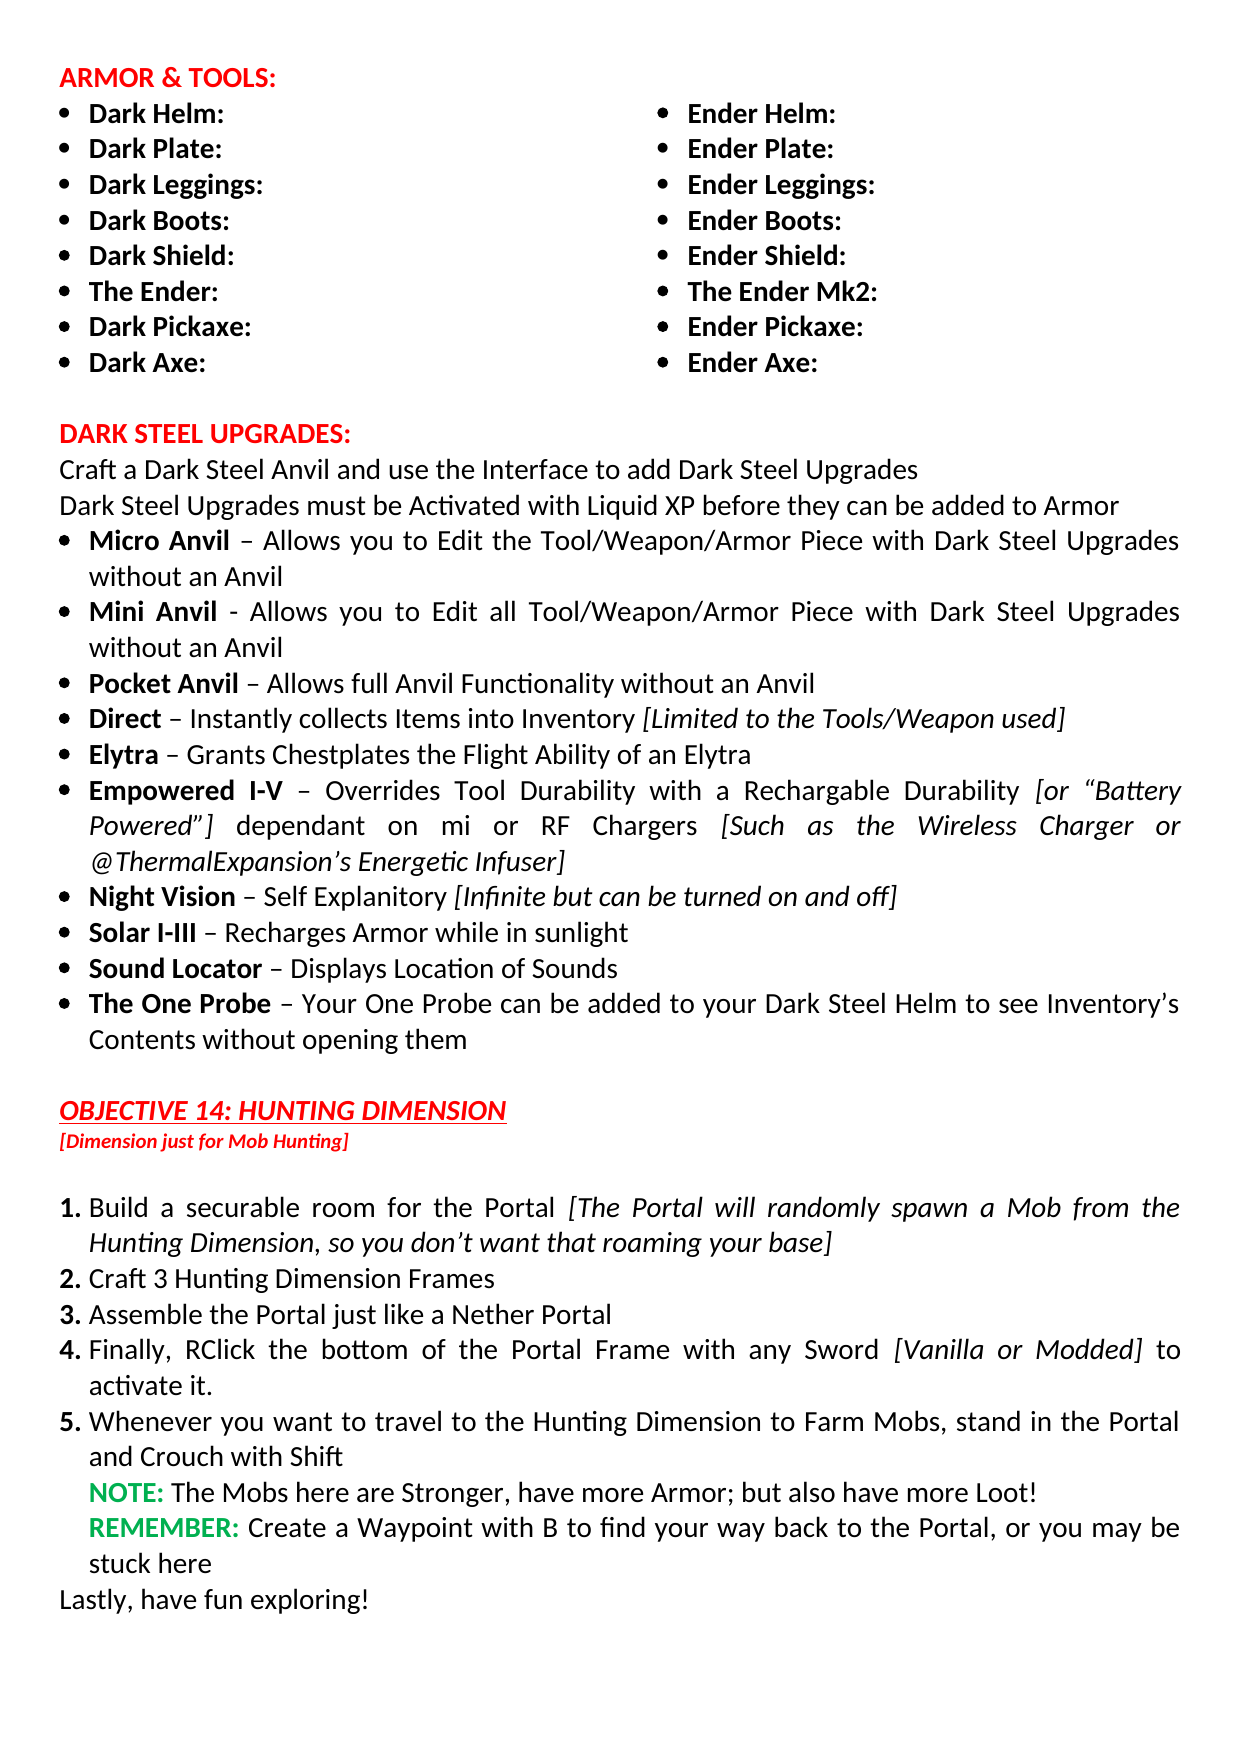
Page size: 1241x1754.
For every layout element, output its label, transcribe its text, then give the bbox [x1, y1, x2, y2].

list Dark Boots: [59, 202, 583, 237]
list Whenever you want to travel to the Hunting Dimension to Farm Mobs, stand in the Portal and Crouch with Shift [59, 1403, 1181, 1474]
list Dark Axe: [59, 344, 583, 380]
list Ender Boots: [658, 202, 1181, 237]
list Direct – Instantly collects Items into Inventory [Limited to the Tools/Weapon used] [59, 700, 1181, 736]
list Dark Shield: [59, 237, 583, 273]
list Ender Leggings: [658, 166, 1181, 202]
list Ender Axe: [658, 344, 1181, 380]
list The One Probe – Your One Probe can be added to your Dark Steel Helm to see Inventory’s Contents without opening them [59, 985, 1181, 1057]
list Sound Locator – Displays Location of Sounds [59, 950, 1181, 985]
list Craft 3 Hunting Dimension Frames [59, 1260, 1181, 1296]
list Ender Pickaxe: [658, 308, 1181, 344]
list Micro Anvil – Allows you to Edit the Tool/Weapon/Armor Piece with Dark Steel Upgrades without an Anvil [59, 522, 1181, 593]
text DARK STEEL UPGRADES: [59, 415, 1181, 451]
list Night Vision – Self Explanitory [Infinite but can be turned on and off] [59, 878, 1181, 914]
text Dark Steel Upgrades must be Activated with Liquid XP before they can be added to Armor [59, 487, 1181, 522]
list Dark Plate: [59, 130, 583, 166]
list Solar I-III – Recharges Armor while in sunlight [59, 914, 1181, 950]
text NOTE: The Mobs here are Stronger, have more Armor; but also have more Loot! [89, 1474, 1181, 1509]
list The Ender Mk2: [658, 273, 1181, 308]
list Dark Pickaxe: [59, 308, 583, 344]
text REMEMBER: Create a Waypoint with B to find your way back to the Portal, or you may be stuck here [89, 1509, 1181, 1581]
list Ender Helm: [658, 95, 1181, 130]
list Mini Anvil - Allows you to Edit all Tool/Weapon/Armor Piece with Dark Steel Upgrades without an Anvil [59, 593, 1181, 665]
list Finally, RClick the bottom of the Portal Frame with any Sword [Vanilla or Modded] to activate it. [59, 1331, 1181, 1403]
list Dark Helm: [59, 95, 583, 130]
list Elytra – Grants Chestplates the Flight Ability of an Elytra [59, 736, 1181, 772]
list Empowered I-V – Overrides Tool Durability with a Rechargable Durability [or “Battery Powered”] dependant on mi or RF Chargers [Such as the Wireless Charger or @ThermalExpansion’s Energetic Infuser] [59, 772, 1181, 878]
text Craft a Dark Steel Anvil and use the Interface to add Dark Steel Upgrades [59, 451, 1181, 487]
text ARMOR & TOOLS: [59, 59, 1181, 95]
list Assemble the Portal just like a Nether Portal [59, 1296, 1181, 1331]
list Ender Shield: [658, 237, 1181, 273]
text OBJECTIVE 14: HUNTING DIMENSION [59, 1092, 1181, 1128]
list Pocket Anvil – Allows full Anvil Functionality without an Anvil [59, 665, 1181, 700]
list The Ender: [59, 273, 583, 308]
list Build a securable room for the Portal [The Portal will randomly spawn a Mob from the Hunting Dimension, so you don’t want that roaming your base] [59, 1189, 1181, 1260]
list Ender Plate: [658, 130, 1181, 166]
text Lastly, have fun exploring! [59, 1581, 1181, 1616]
list Dark Leggings: [59, 166, 583, 202]
text [Dimension just for Mob Hunting] [59, 1128, 1181, 1153]
